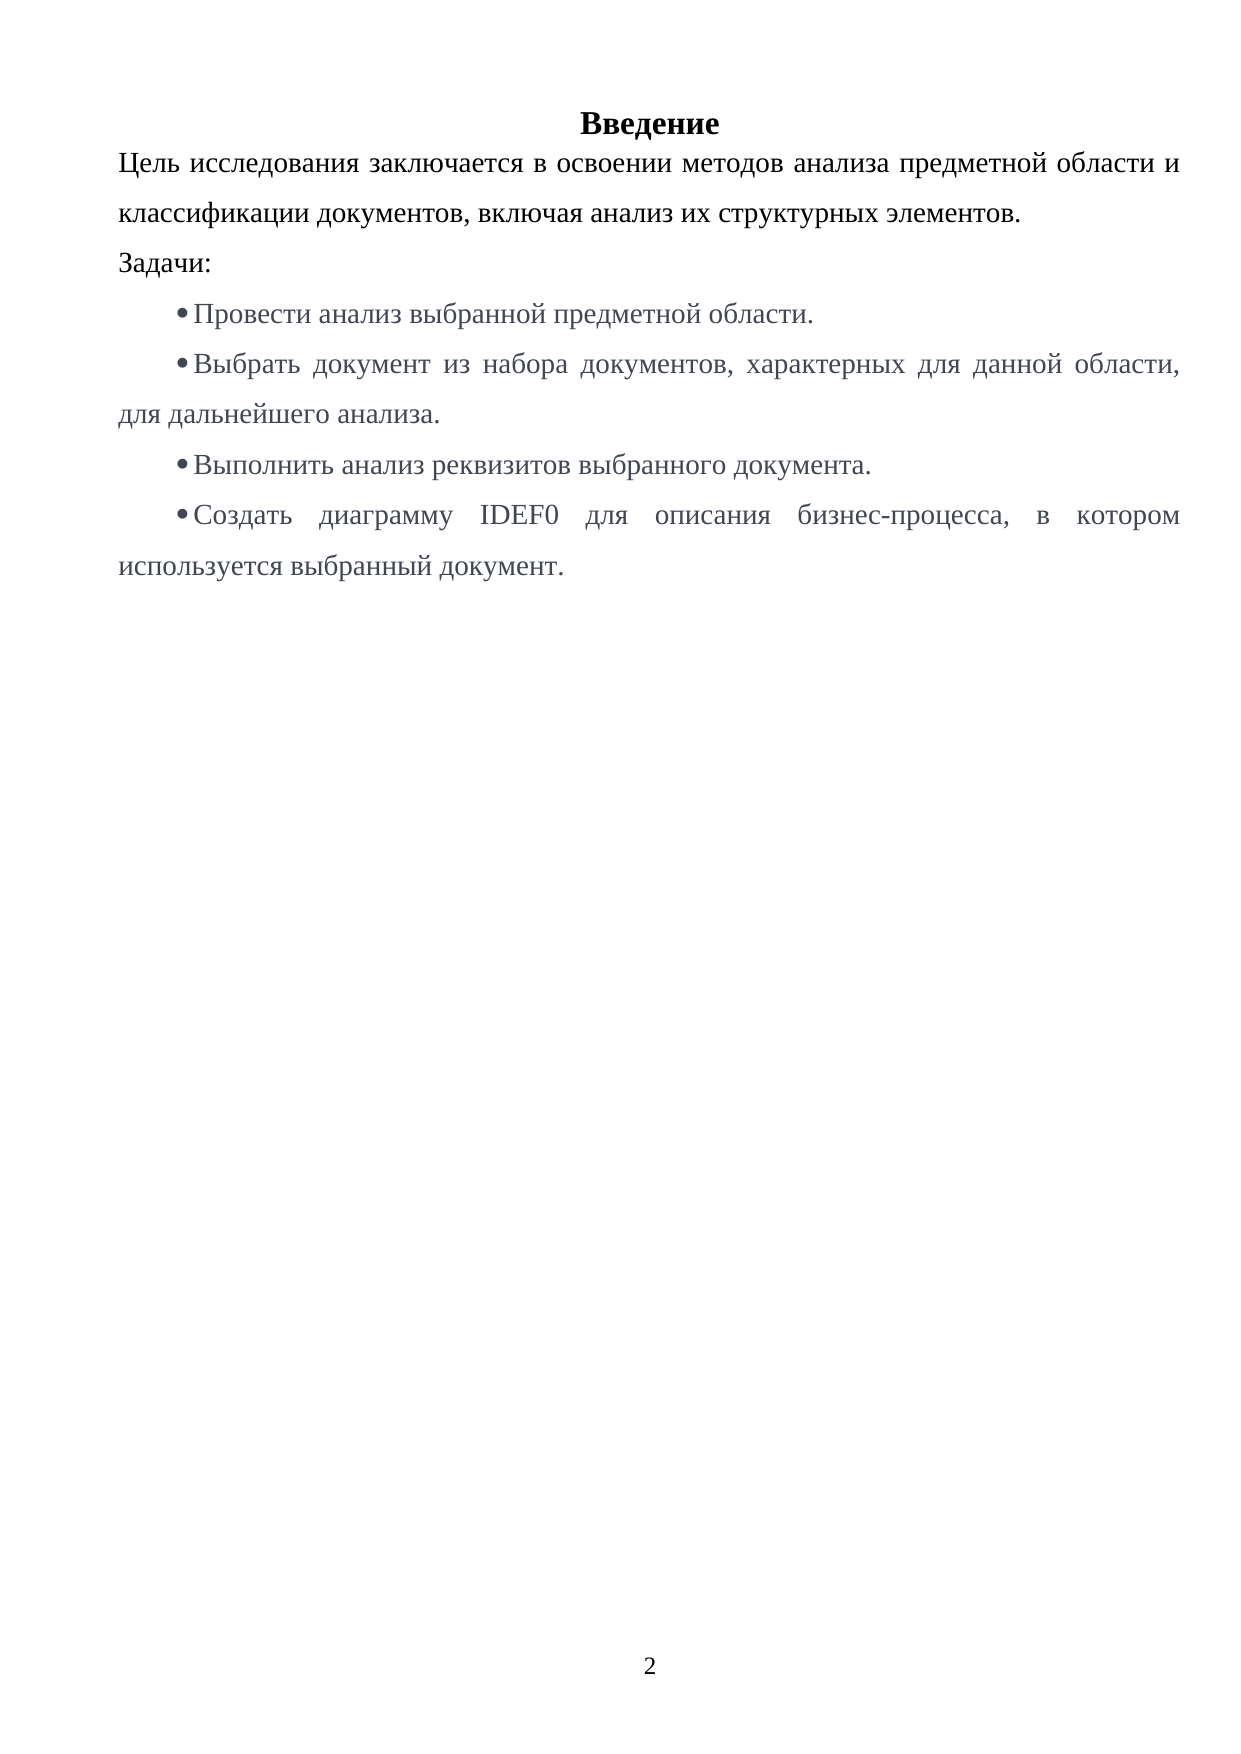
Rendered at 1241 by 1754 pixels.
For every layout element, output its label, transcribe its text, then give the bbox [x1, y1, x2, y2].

list Выбрать документ из набора документов, характерных для данной области, для дальнейшего анализа. [118, 346, 1181, 430]
text Задачи: [118, 245, 1181, 279]
list Создать диаграмму IDEF0 для описания бизнес-процесса, в котором используется выбранный документ. [118, 497, 1181, 581]
list Провести анализ выбранной предметной области. [118, 296, 1181, 329]
text Цель исследования заключается в освоении методов анализа предметной области и классификации документов, включая анализ их структурных элементов. [118, 145, 1181, 229]
text Введение [118, 103, 1181, 142]
list Выполнить анализ реквизитов выбранного документа. [118, 447, 1181, 481]
